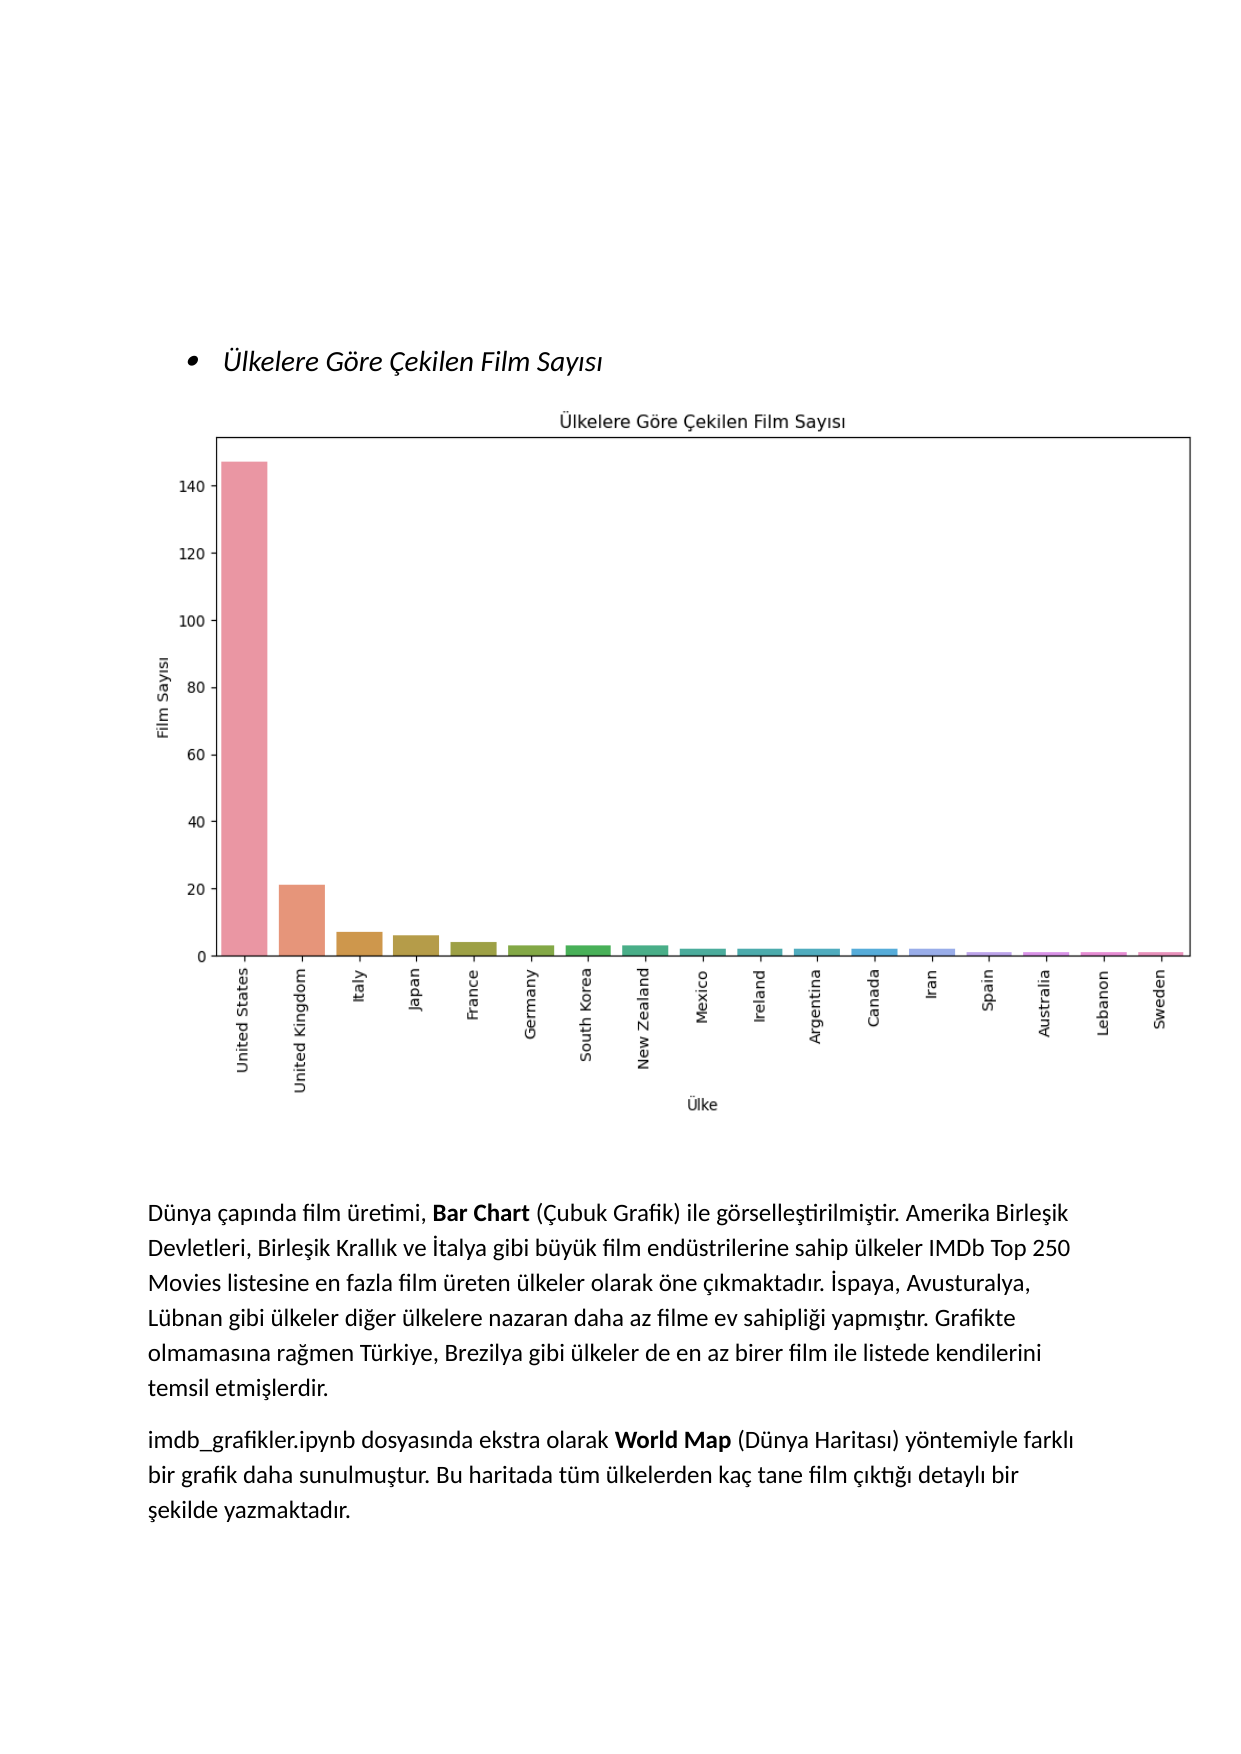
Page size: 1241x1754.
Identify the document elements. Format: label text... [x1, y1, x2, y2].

text imdb_grafikler.ipynb dosyasında ekstra olarak World Map (Dünya Haritası) yöntemiyle farklı bir grafik daha sunulmuştur. Bu haritada tüm ülkelerden kaç tane film çıktığı detaylı bir şekilde yazmaktadır. [148, 1424, 1093, 1524]
picture [147, 400, 1199, 1125]
list Ülkelere Göre Çekilen Film Sayısı [185, 343, 1093, 379]
text Dünya çapında film üretimi, Bar Chart (Çubuk Grafik) ile görselleştirilmiştir. Amerika Birleşik Devletleri, Birleşik Krallık ve İtalya gibi büyük film endüstrilerine sahip ülkeler IMDb Top 250 Movies listesine en fazla film üreten ülkeler olarak öne çıkmaktadır. İspaya, Avusturalya, Lübnan gibi ülkeler diğer ülkelere nazaran daha az filme ev sahipliği yapmıştır. Grafikte olmamasına rağmen Türkiye, Brezilya gibi ülkeler de en az birer film ile listede kendilerini temsil etmişlerdir. [148, 1197, 1093, 1403]
